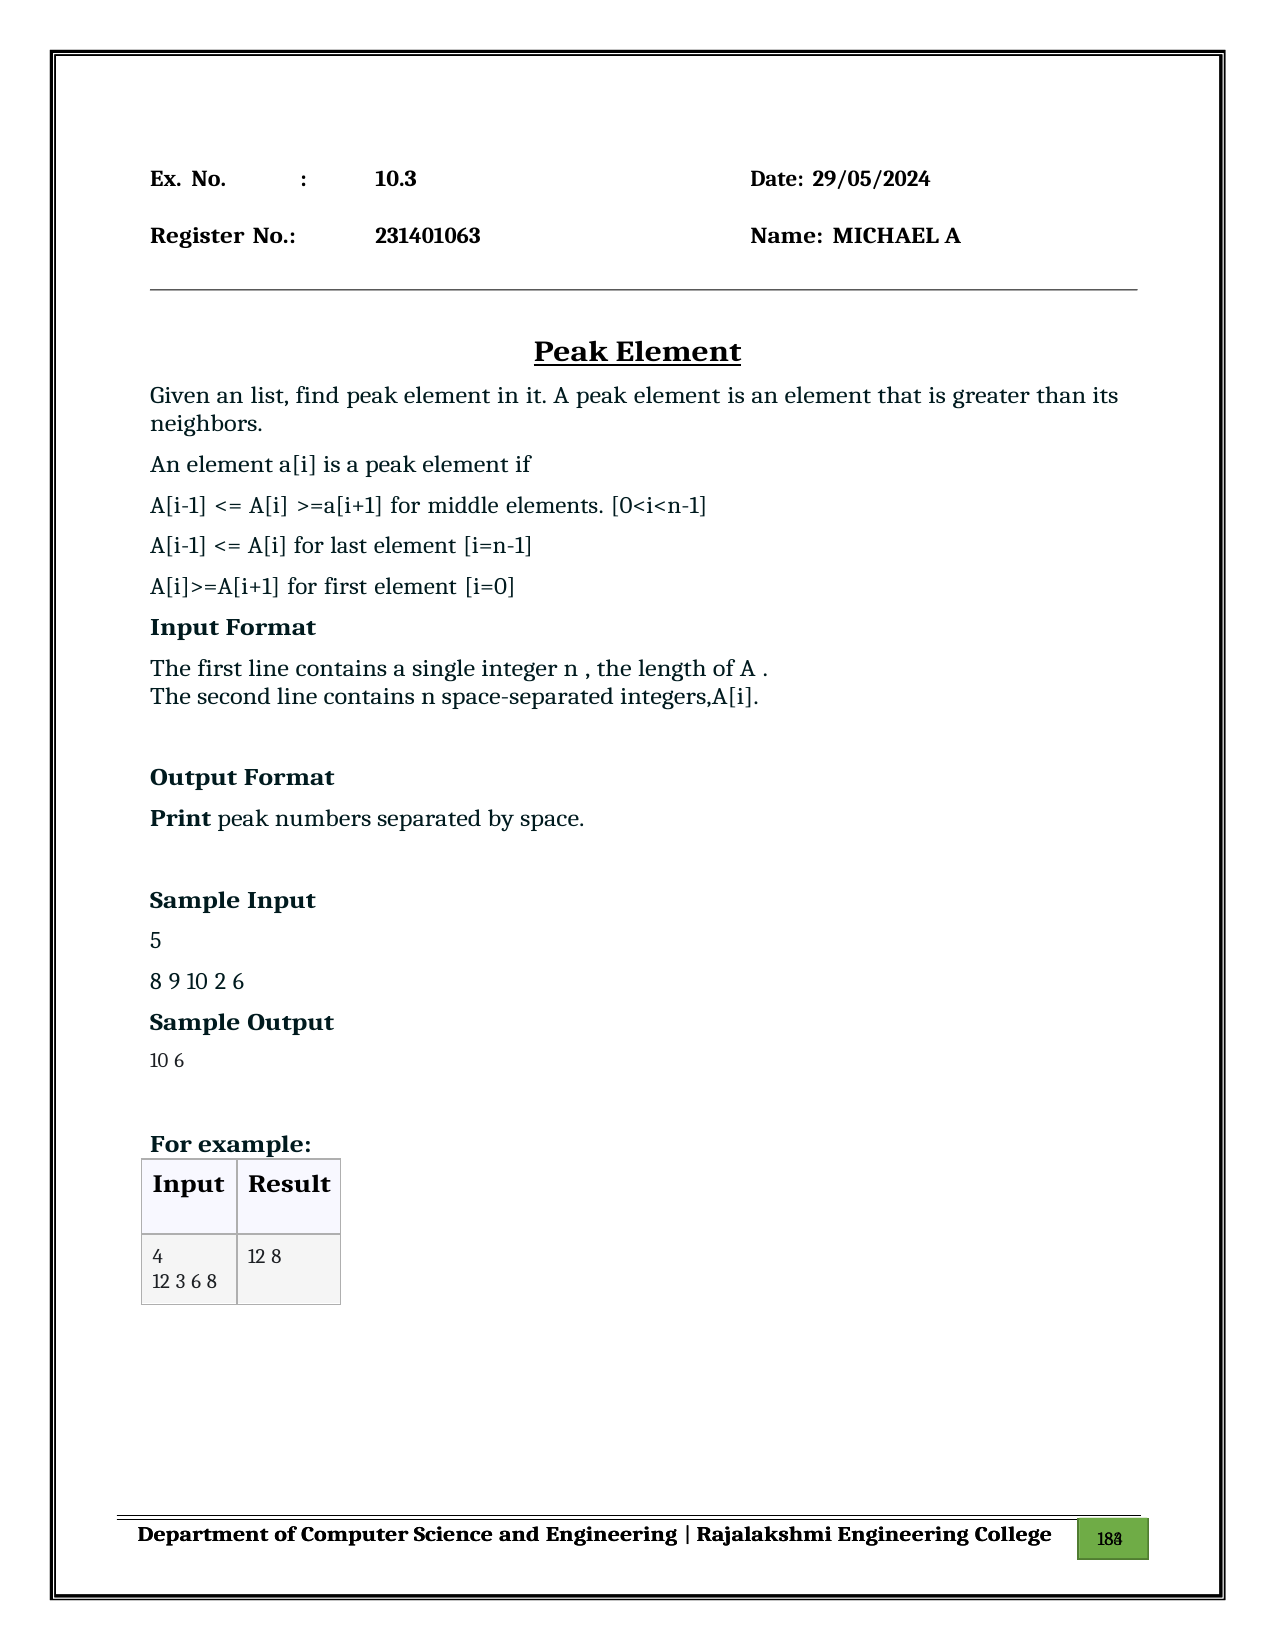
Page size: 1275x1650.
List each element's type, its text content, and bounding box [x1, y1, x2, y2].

text Given an list, find peak element in it. A peak element is an element that is greater than its neighbors. [150, 382, 1137, 438]
table_cell 4 12 3 6 8 [142, 1235, 236, 1303]
subtitle For example: [150, 1131, 1137, 1158]
subtitle Input Format [150, 613, 1137, 641]
text 10 6 [150, 1049, 1137, 1073]
text A[i-1] <= A[i] >=a[i+1] for middle elements. [0<i<n-1] A[i-1] <= A[i] for last element [i=n-1] [150, 492, 738, 560]
text Print peak numbers separated by space. [150, 804, 1137, 832]
text An element a[i] is a peak element if [150, 451, 1137, 479]
table_header Input [142, 1160, 236, 1233]
text Ex. No. : 10.3 Date: 29/05/2024 [150, 166, 1137, 192]
table_cell 12 8 [238, 1235, 340, 1303]
table_header Result [238, 1160, 340, 1233]
text 8 9 10 2 6 [150, 968, 1137, 996]
subtitle Sample Output [150, 1008, 1137, 1036]
subtitle Output Format [150, 764, 1137, 792]
text Register No.: 231401063 Name: MICHAEL A [150, 223, 1137, 249]
subtitle Peak Element [148, 336, 1127, 369]
text A[i]>=A[i+1] for first element [i=0] [150, 573, 1137, 600]
text The first line contains a single integer n , the length of A . The second line contains n space-separated integers,A[i]. [150, 654, 796, 710]
subtitle Sample Input [150, 886, 1137, 914]
text 5 [150, 927, 1137, 954]
